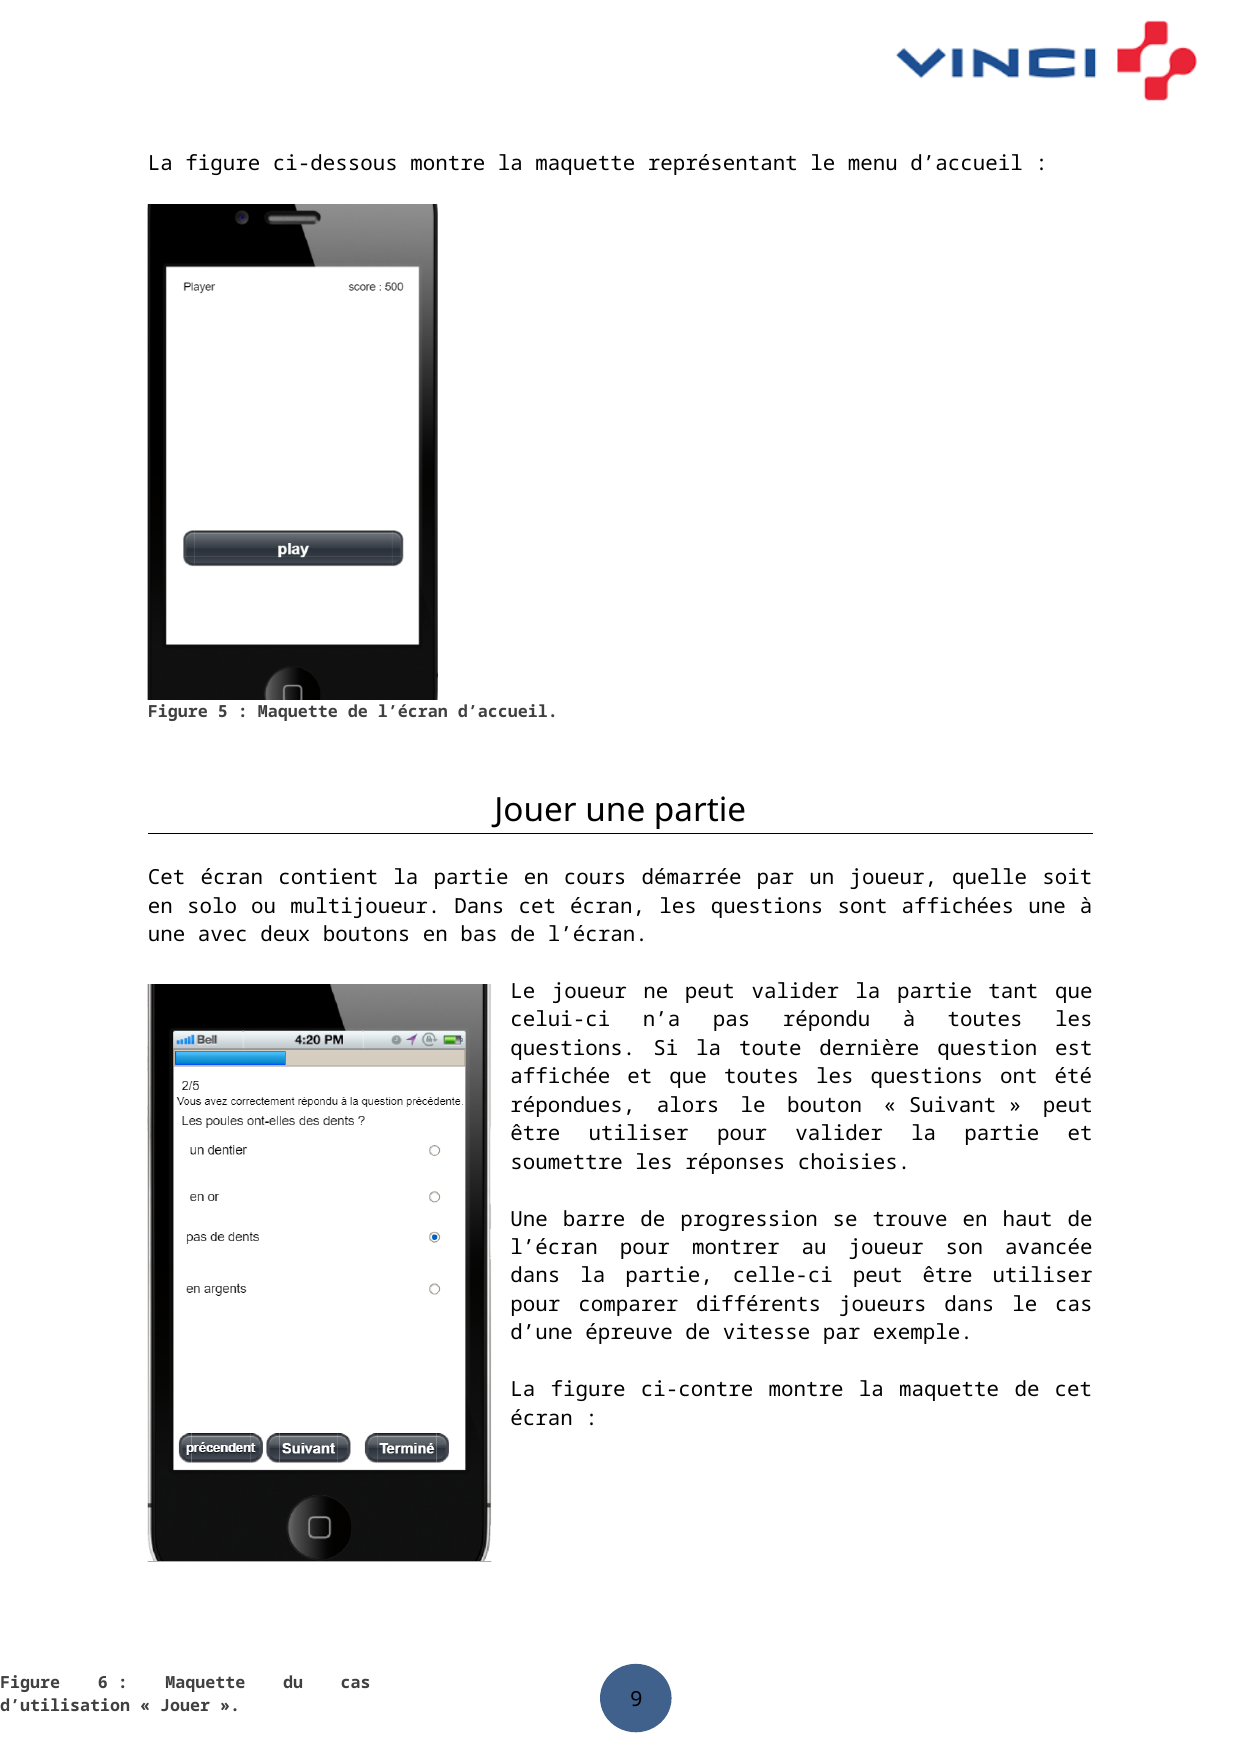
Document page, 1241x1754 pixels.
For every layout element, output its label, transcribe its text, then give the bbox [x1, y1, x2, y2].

text Cet écran contient la partie en cours démarrée par un joueur, quelle soit en solo ou multijoueur. Dans cet écran, les questions sont affichées une à une avec deux boutons en bas de l’écran. [148, 862, 1093, 948]
picture [872, 0, 1222, 127]
text Une barre de progression se trouve en haut de l’écran pour montrer au joueur son avancée dans la partie, celle-ci peut être utiliser pour comparer différents joueurs dans le cas d’une épreuve de vitesse par exemple. [492, 1204, 1093, 1346]
picture [147, 984, 492, 1562]
picture [147, 204, 438, 700]
text Le joueur ne peut valider la partie tant que celui-ci n’a pas répondu à toutes les questions. Si la toute dernière question est affichée et que toutes les questions ont été répondues, alors le bouton « Suivant » peut être utiliser pour valider la partie et soumettre les réponses choisies. [148, 976, 1093, 1175]
text La figure ci-contre montre la maquette de cet écran : [492, 1374, 1093, 1431]
text La figure ci-dessous montre la maquette représentant le menu d’accueil : [148, 148, 1093, 176]
subtitle Jouer une partie [148, 785, 1093, 833]
